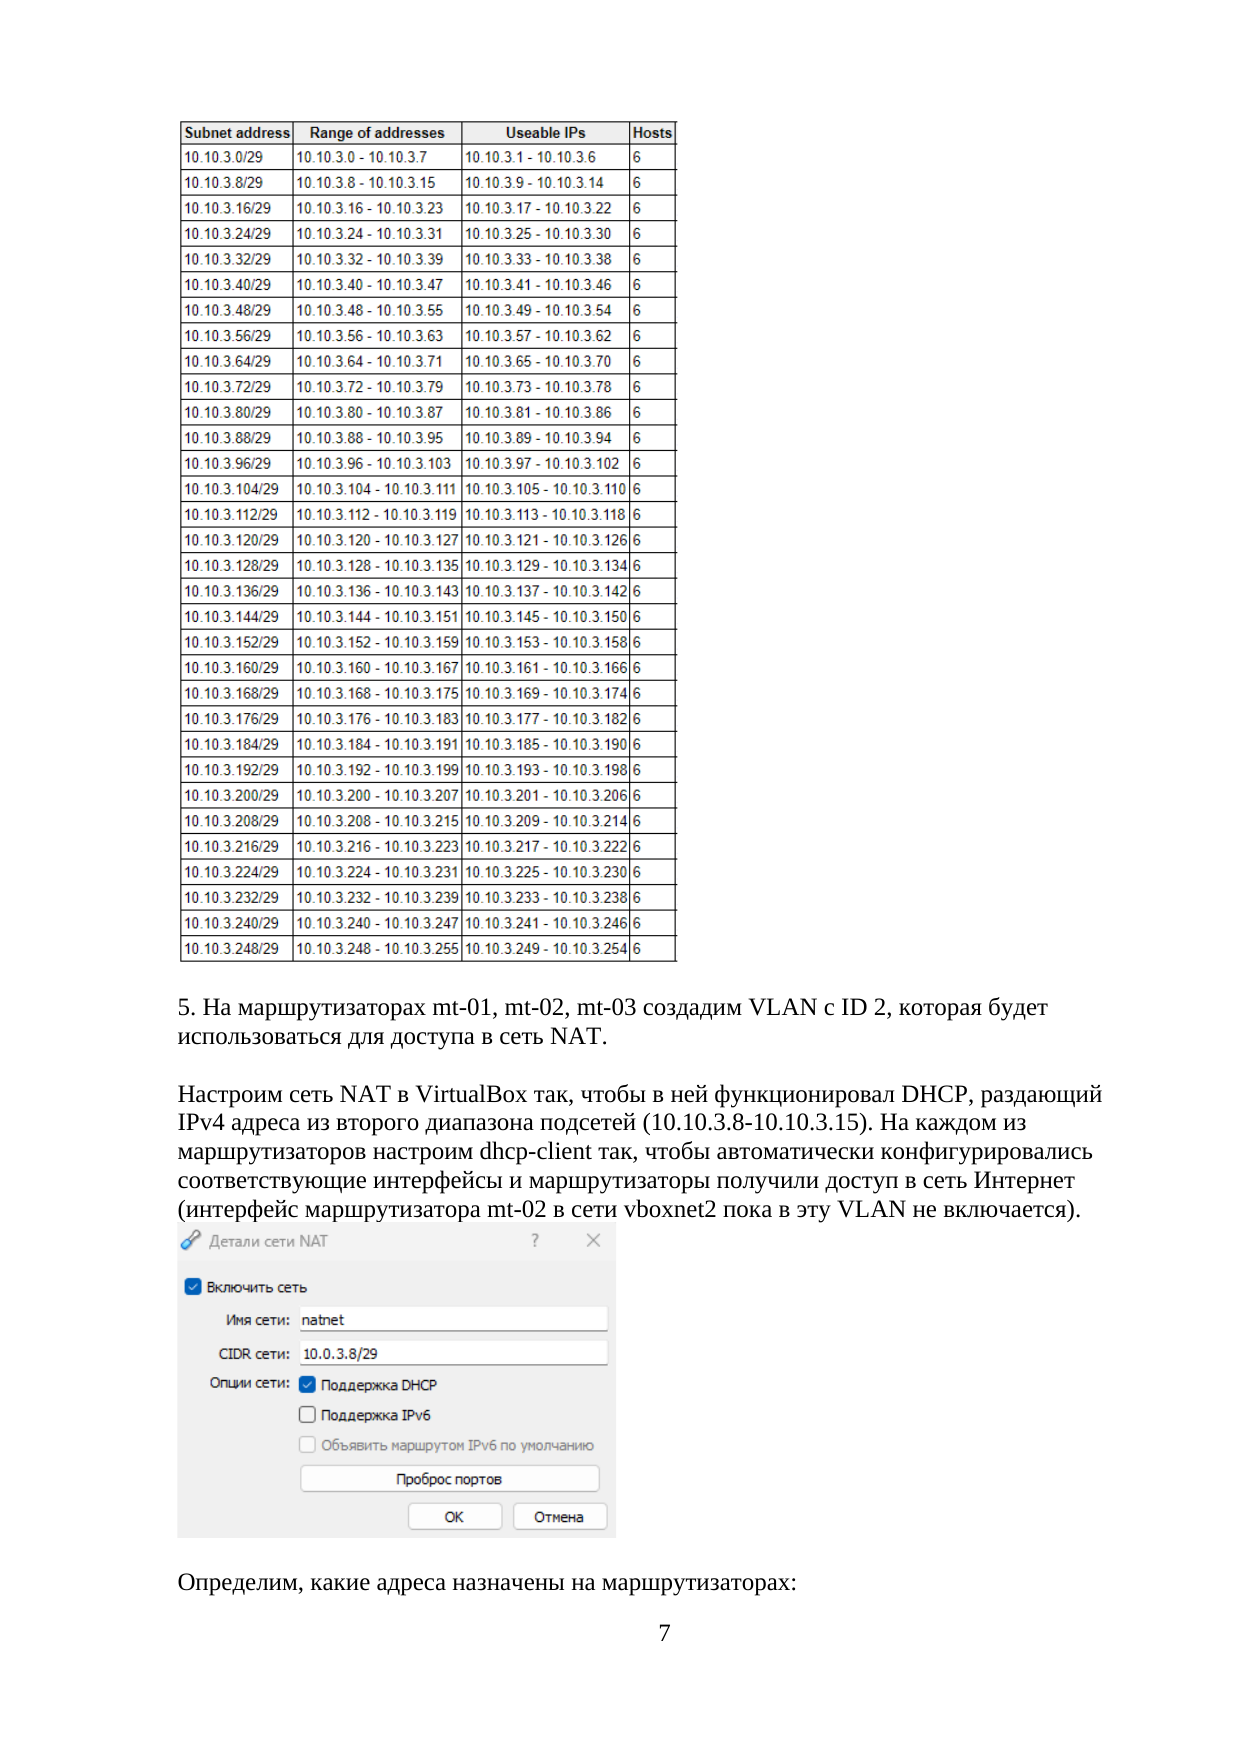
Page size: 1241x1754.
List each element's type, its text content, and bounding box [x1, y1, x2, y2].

text Определим, какие адреса назначены на маршрутизаторах: [177, 1567, 1152, 1596]
text 5. На маршрутизаторах mt-01, mt-02, mt-03 создадим VLAN с ID 2, которая будет использоваться для доступа в сеть NAT. [177, 992, 1152, 1050]
picture [177, 1222, 617, 1538]
picture [177, 118, 678, 964]
text Настроим сеть NAT в VirtualBox так, чтобы в ней функционировал DHCP, раздающий IPv4 адреса из второго диапазона подсетей (10.10.3.8-10.10.3.15). На каждом из маршрутизаторов настроим dhcp-client так, чтобы автоматически конфигурировались соответствующие интерфейсы и маршрутизаторы получили доступ в сеть Интернет (интерфейс маршрутизатора mt-02 в сети vboxnet2 пока в эту VLAN не включается). [177, 1079, 1152, 1222]
